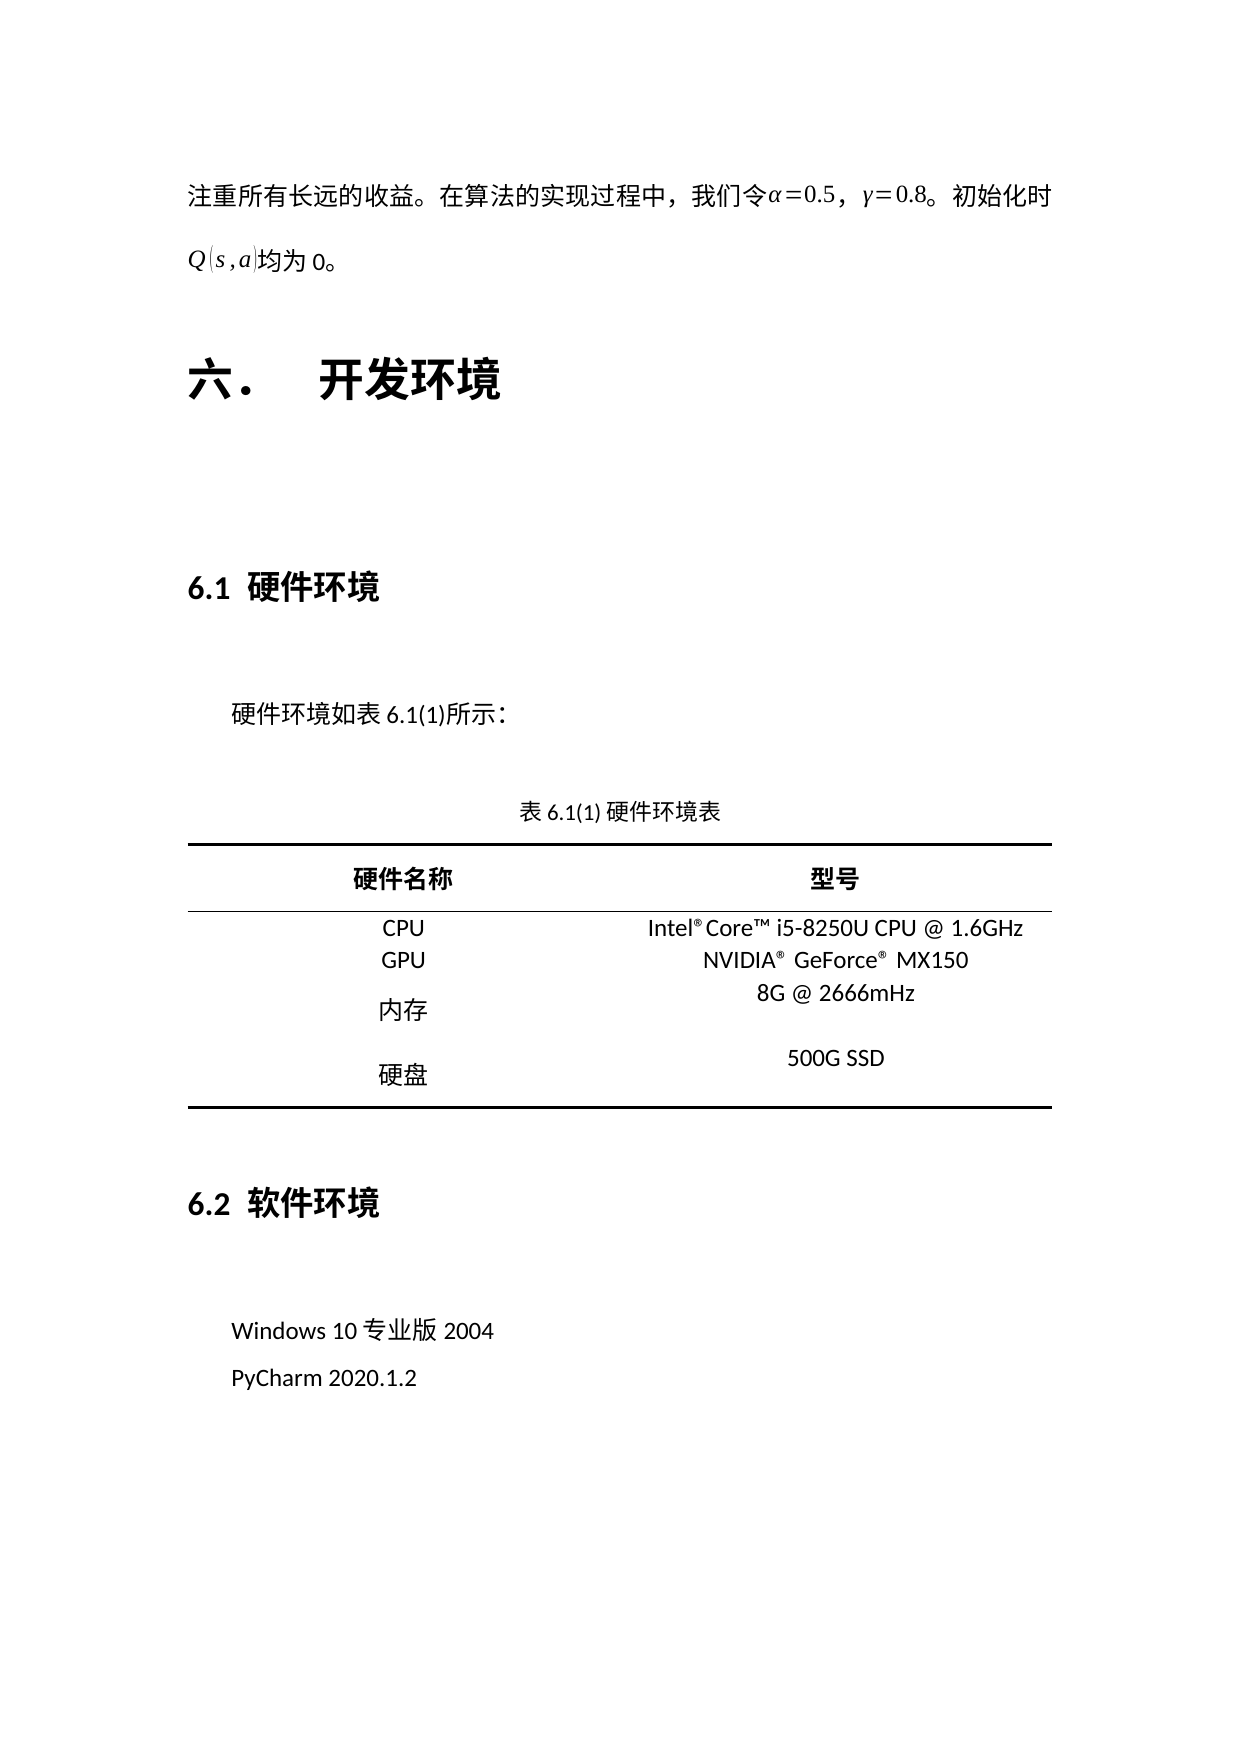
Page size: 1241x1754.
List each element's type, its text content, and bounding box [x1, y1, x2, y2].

table_cell 内存 [188, 976, 619, 1041]
table_header 硬件名称 [188, 846, 619, 911]
text Windows 10 专业版 2004 [187, 1296, 1053, 1361]
subtitle 硬件环境 [187, 553, 1053, 618]
subtitle 软件环境 [187, 1169, 1053, 1234]
table_cell 500G SSD [620, 1041, 1052, 1106]
text 表6.1(1) 硬件环境表 [187, 777, 1053, 842]
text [187, 162, 1053, 292]
table_cell GPU [188, 944, 619, 976]
table_cell NVIDIA® GeForce® MX150 [620, 944, 1052, 976]
table_cell CPU [188, 912, 619, 944]
table_cell 硬盘 [188, 1041, 619, 1106]
table_cell 8G @ 2666mHz [620, 976, 1052, 1041]
subtitle 开发环境 [187, 327, 1053, 425]
text 硬件环境如表6.1(1)所示： [187, 680, 1053, 745]
table_cell Intel®Core™ i5-8250U CPU @ 1.6GHz [620, 912, 1052, 944]
text PyCharm 2020.1.2 [187, 1361, 1053, 1393]
table_header 型号 [620, 846, 1052, 911]
